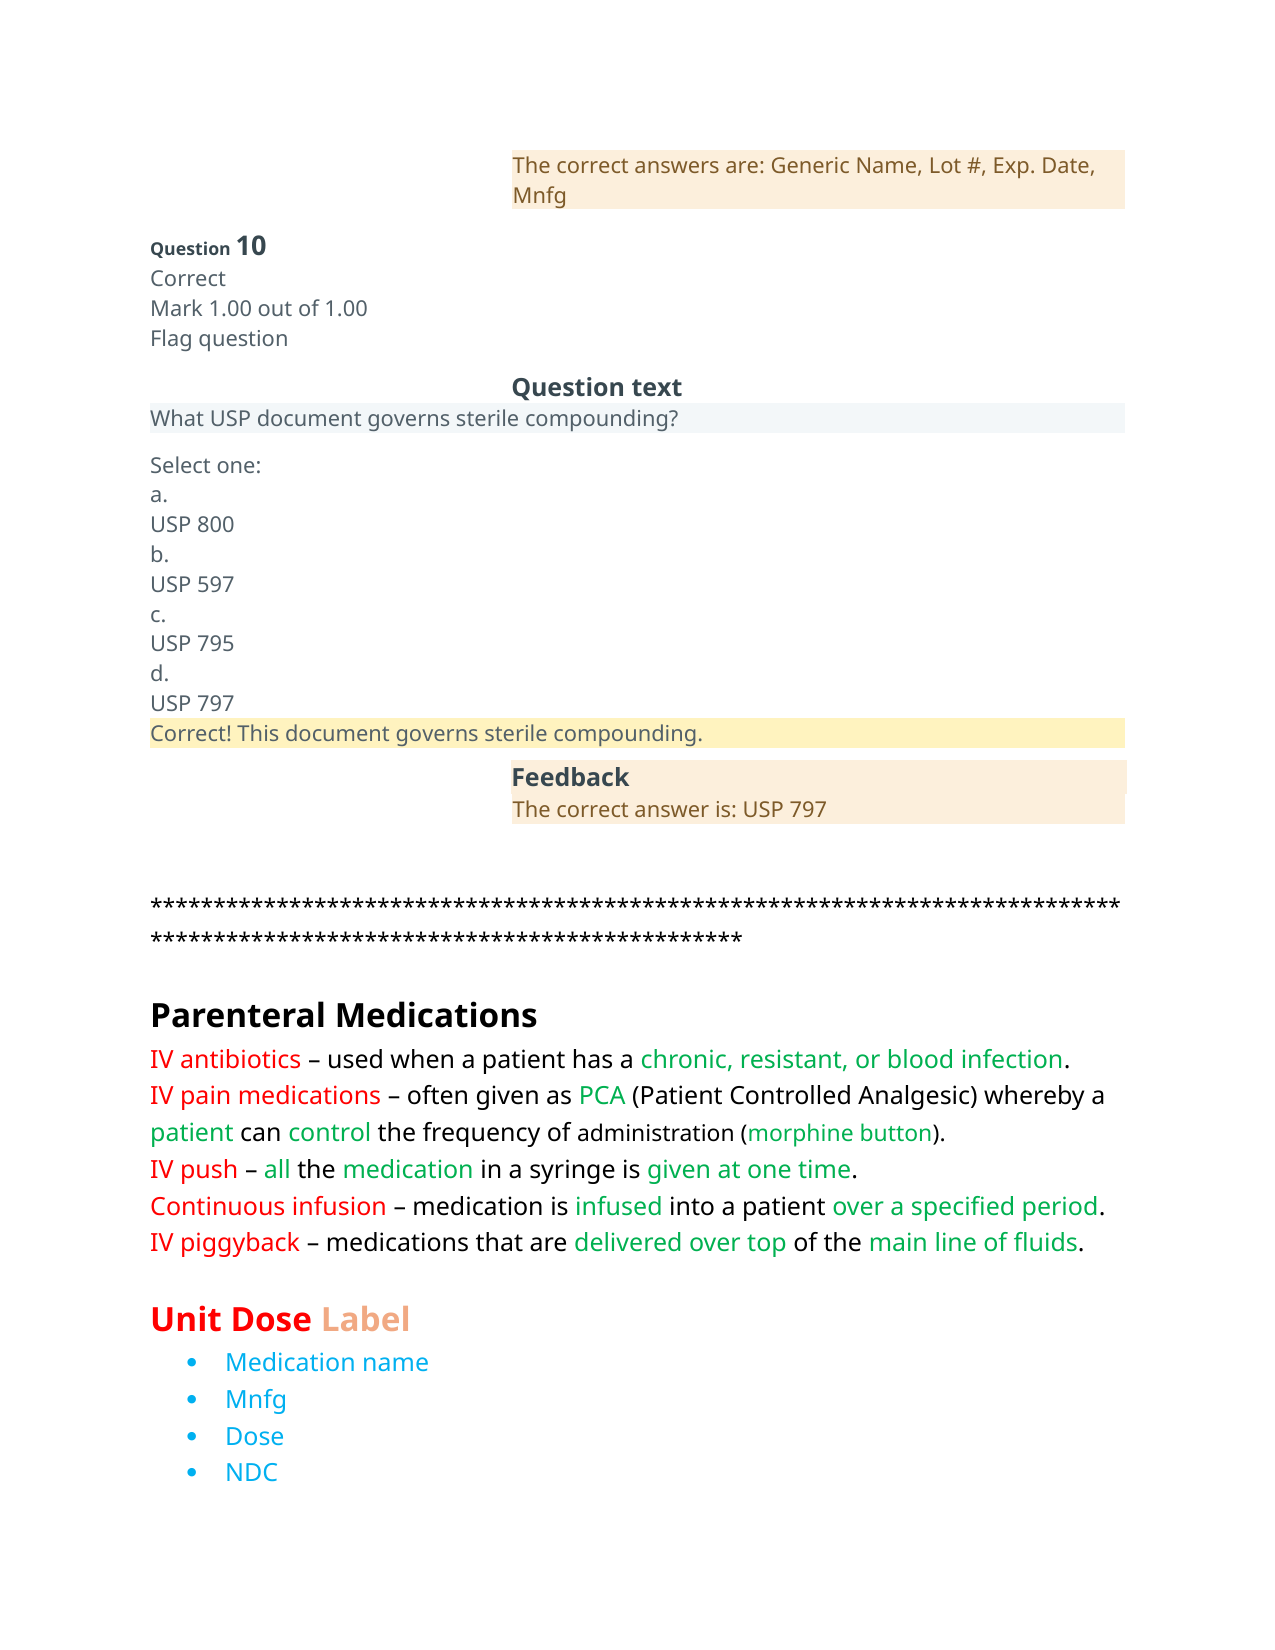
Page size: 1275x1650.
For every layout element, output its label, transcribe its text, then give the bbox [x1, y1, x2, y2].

text b. [150, 539, 1125, 569]
list Mnfg [187, 1381, 1125, 1415]
text The correct answer is: USP 797 [512, 794, 1125, 824]
text c. [150, 599, 1125, 628]
text Parenteral Medications [150, 992, 1125, 1038]
text Select one: [150, 450, 1125, 479]
text **************************************************************************************************************************** [150, 891, 1125, 956]
list NDC [187, 1455, 1125, 1489]
text Correct [150, 263, 1125, 293]
text USP 797 [150, 688, 1125, 718]
text Mark 1.00 out of 1.00 [150, 293, 1125, 323]
text The correct answers are: Generic Name, Lot #, Exp. Date, Mnfg [512, 150, 1125, 209]
text Flag question [150, 323, 1125, 352]
text IV push – all the medication in a syringe is given at one time. [150, 1152, 1125, 1186]
text d. [150, 658, 1125, 688]
text IV pain medications – often given as PCA (Patient Controlled Analgesic) whereby a patient can control the frequency of administration (morphine button). [150, 1078, 1125, 1149]
text USP 795 [150, 628, 1125, 658]
text Unit Dose Label [150, 1296, 1125, 1341]
text USP 597 [150, 569, 1125, 599]
text Question text [511, 369, 1127, 403]
text Continuous infusion – medication is infused into a patient over a specified period. [150, 1188, 1125, 1222]
text a. [150, 479, 1125, 509]
text IV antibiotics – used when a patient has a chronic, resistant, or blood infection. [150, 1041, 1125, 1075]
list Medication name [187, 1344, 1125, 1379]
text USP 800 [150, 509, 1125, 539]
text What USP document governs sterile compounding? [150, 403, 1125, 433]
text Question 10 [150, 226, 1125, 263]
text IV piggyback – medications that are delivered over top of the main line of fluids. [150, 1225, 1125, 1259]
text Correct! This document governs sterile compounding. [150, 718, 1125, 748]
text Feedback [511, 760, 1127, 794]
list Dose [187, 1418, 1125, 1452]
